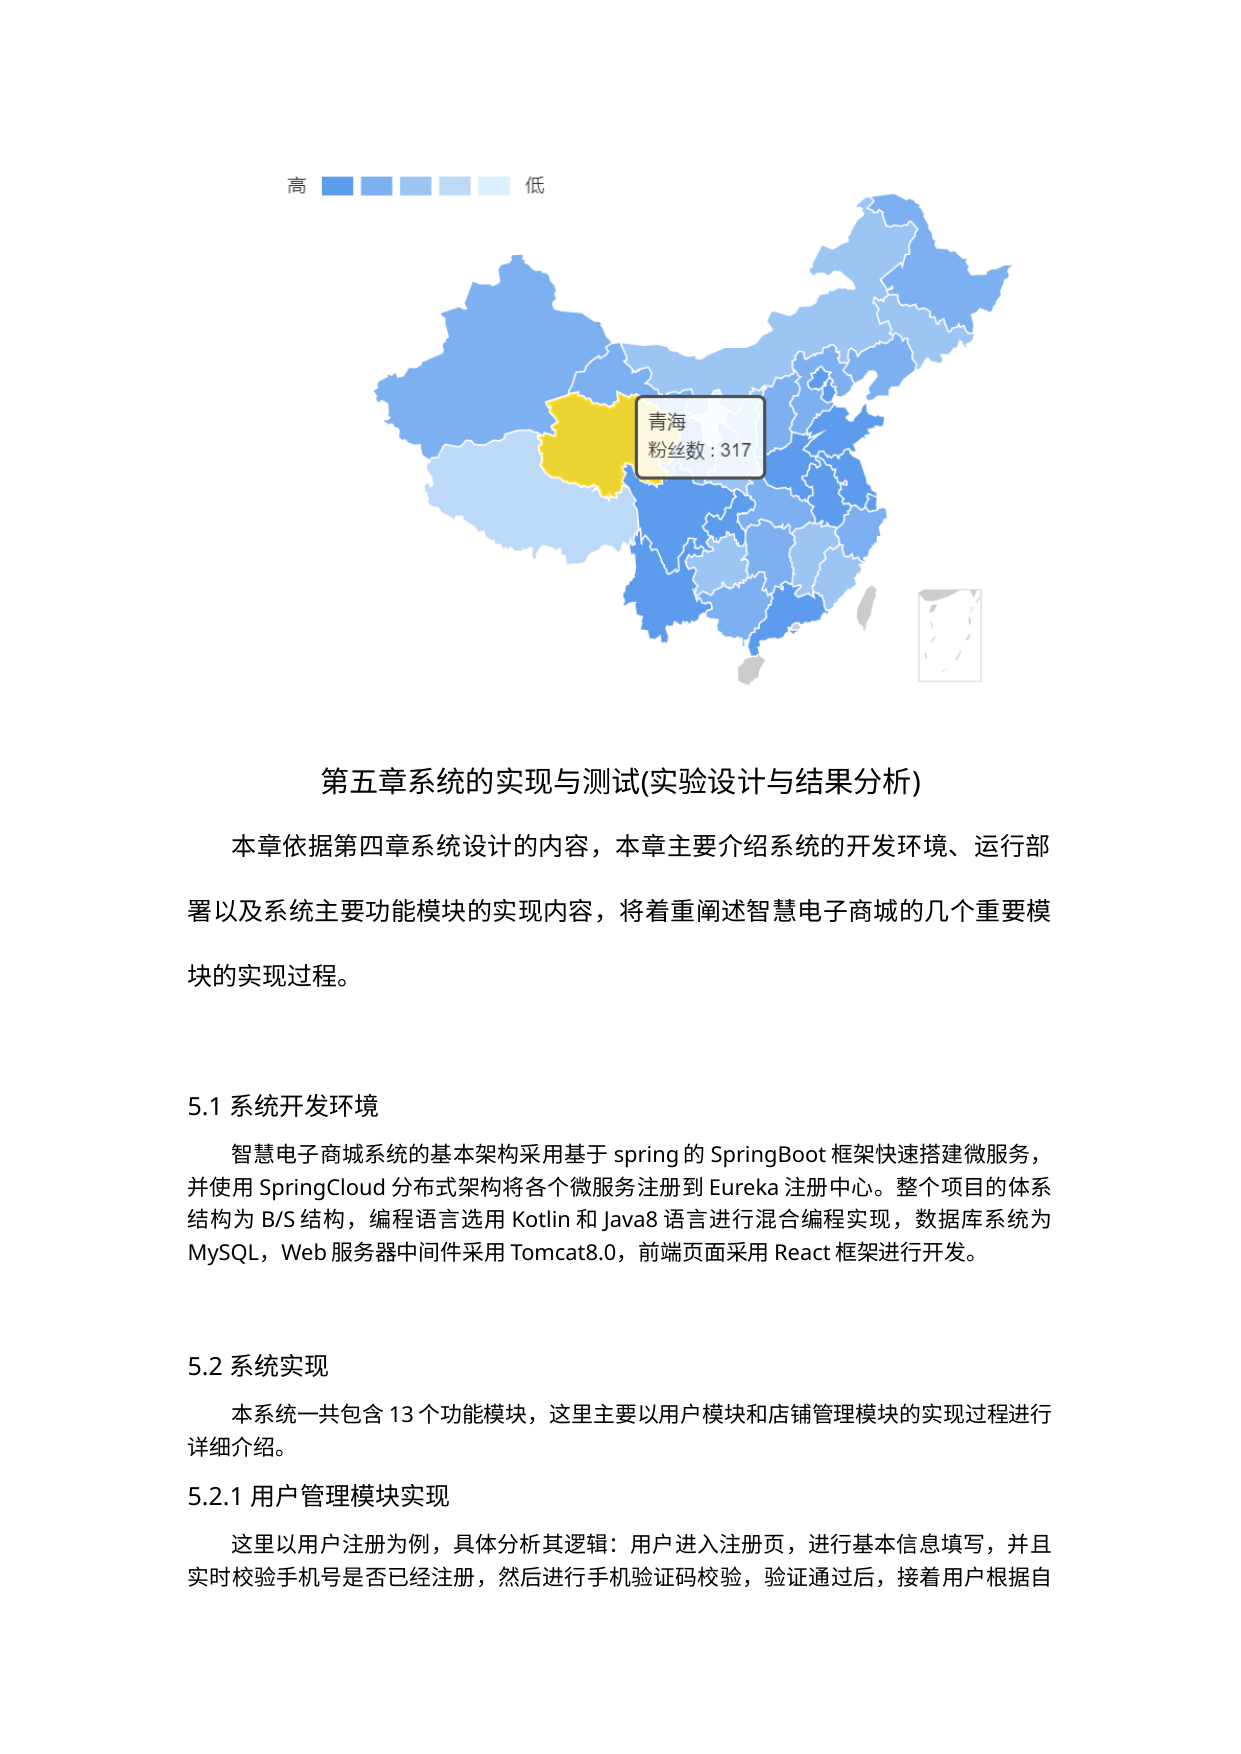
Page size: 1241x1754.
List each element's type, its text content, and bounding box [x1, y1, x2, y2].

text 这里以用户注册为例，具体分析其逻辑：用户进入注册页，进行基本信息填写，并且实时校验手机号是否已经注册，然后进行手机验证码校验，验证通过后，接着用户根据自己喜好，勾选若干标签，最后提交注册信息，注册成功。下图为用户注册的程序流程图。 [187, 1527, 1053, 1592]
list 系统的实现与测试(实验设计与结果分析) [187, 747, 1053, 812]
text 本系统一共包含13个功能模块，这里主要以用户模块和店铺管理模块的实现过程进行详细介绍。 [187, 1397, 1053, 1462]
text 5.2.1 用户管理模块实现 [187, 1462, 1053, 1527]
text 智慧电子商城系统的基本架构采用基于spring的SpringBoot框架快速搭建微服务，并使用SpringCloud分布式架构将各个微服务注册到Eureka注册中心。整个项目的体系结构为B/S结构，编程语言选用Kotlin和Java8语言进行混合编程实现，数据库系统为MySQL，Web服务器中间件采用Tomcat8.0，前端页面采用React框架进行开发。 [187, 1137, 1053, 1267]
text 5.1 系统开发环境 [187, 1072, 1053, 1137]
text 本章依据第四章系统设计的内容，本章主要介绍系统的开发环境、运行部署以及系统主要功能模块的实现内容，将着重阐述智慧电子商城的几个重要模块的实现过程。 [187, 812, 1053, 1007]
text 5.2 系统实现 [187, 1332, 1053, 1397]
picture [275, 162, 1025, 723]
